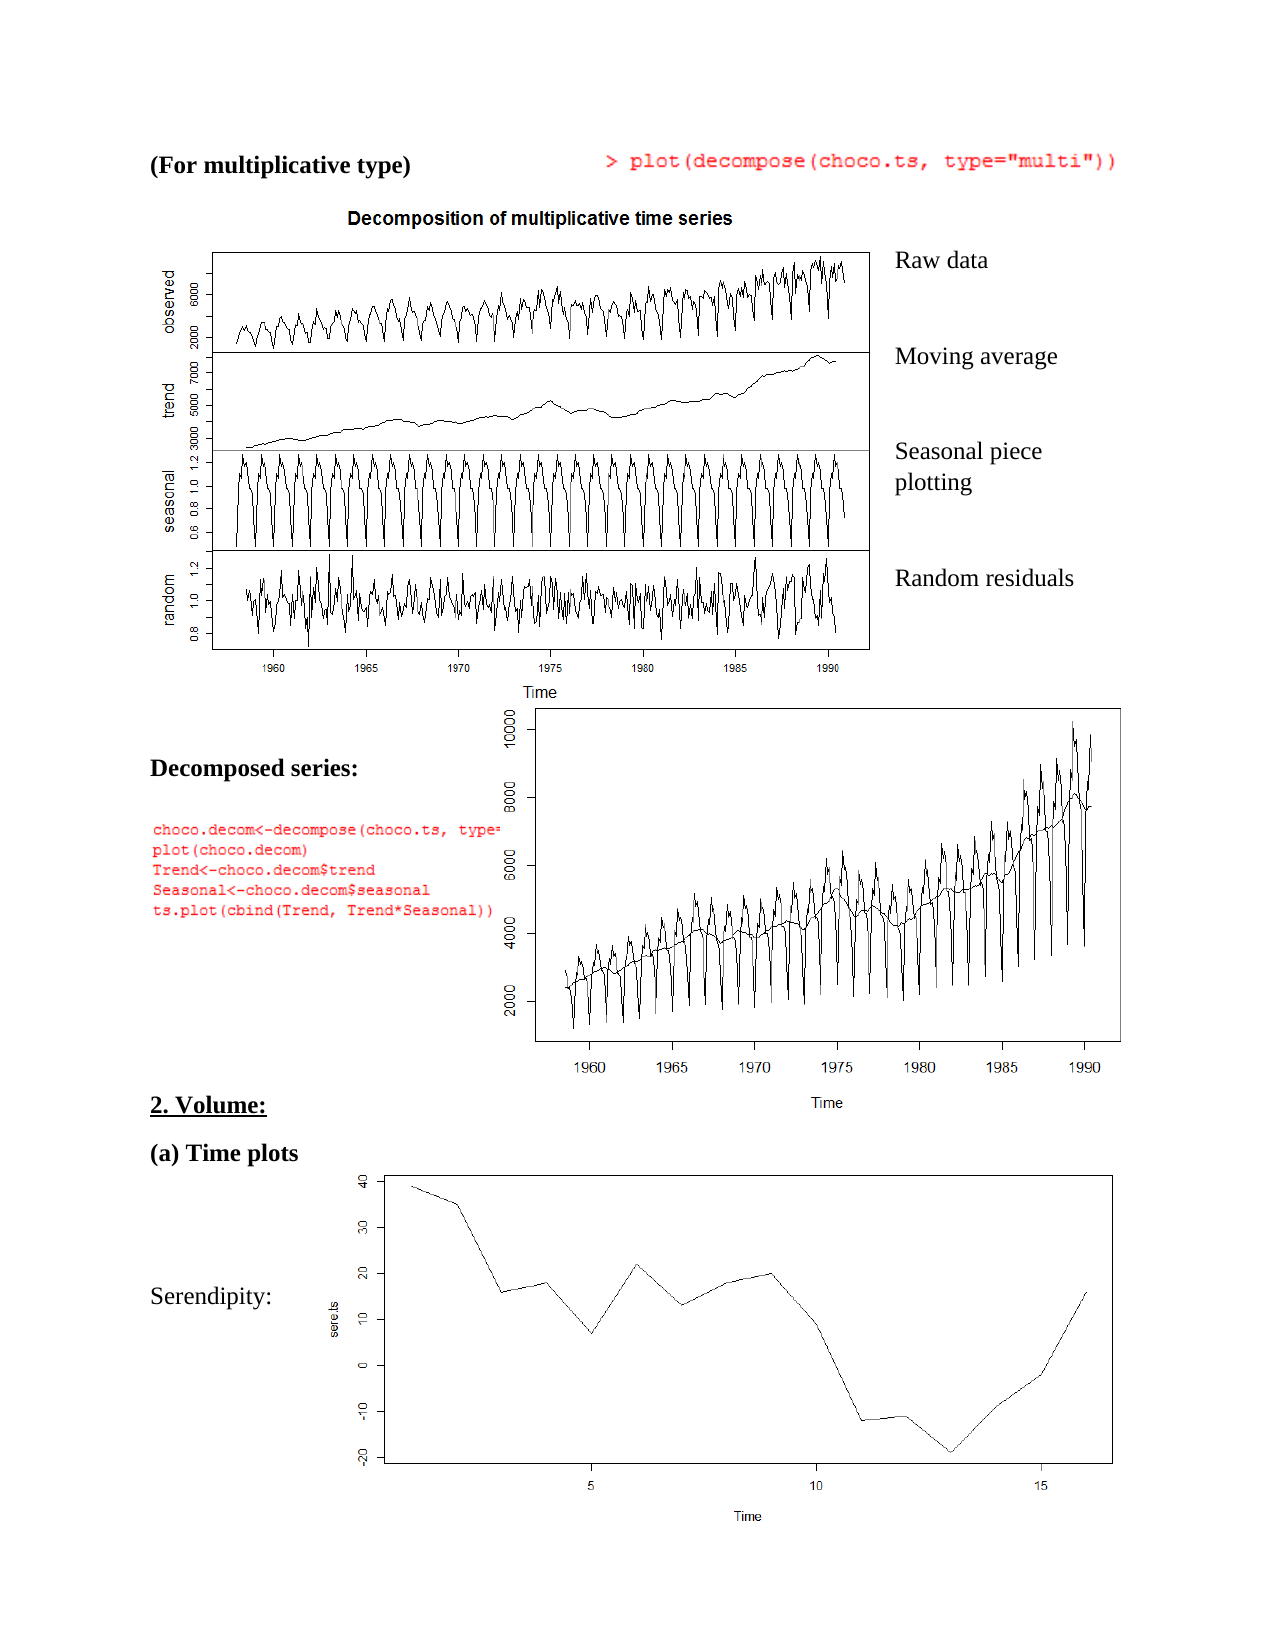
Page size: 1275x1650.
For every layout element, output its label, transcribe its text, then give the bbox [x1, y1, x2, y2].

text (a) Time plots [150, 1138, 1125, 1167]
picture [324, 1166, 1125, 1524]
picture [601, 151, 1125, 177]
text Decomposed series: [150, 753, 500, 782]
text Raw data [876, 245, 1125, 274]
picture [150, 707, 1125, 1108]
picture [150, 200, 876, 702]
text 2. Volume: [150, 1090, 1125, 1119]
text Moving average [876, 341, 1125, 369]
text Seasonal piece plotting [876, 436, 1125, 496]
text Random residuals [876, 563, 1125, 591]
text Serendipity: [150, 1281, 324, 1310]
